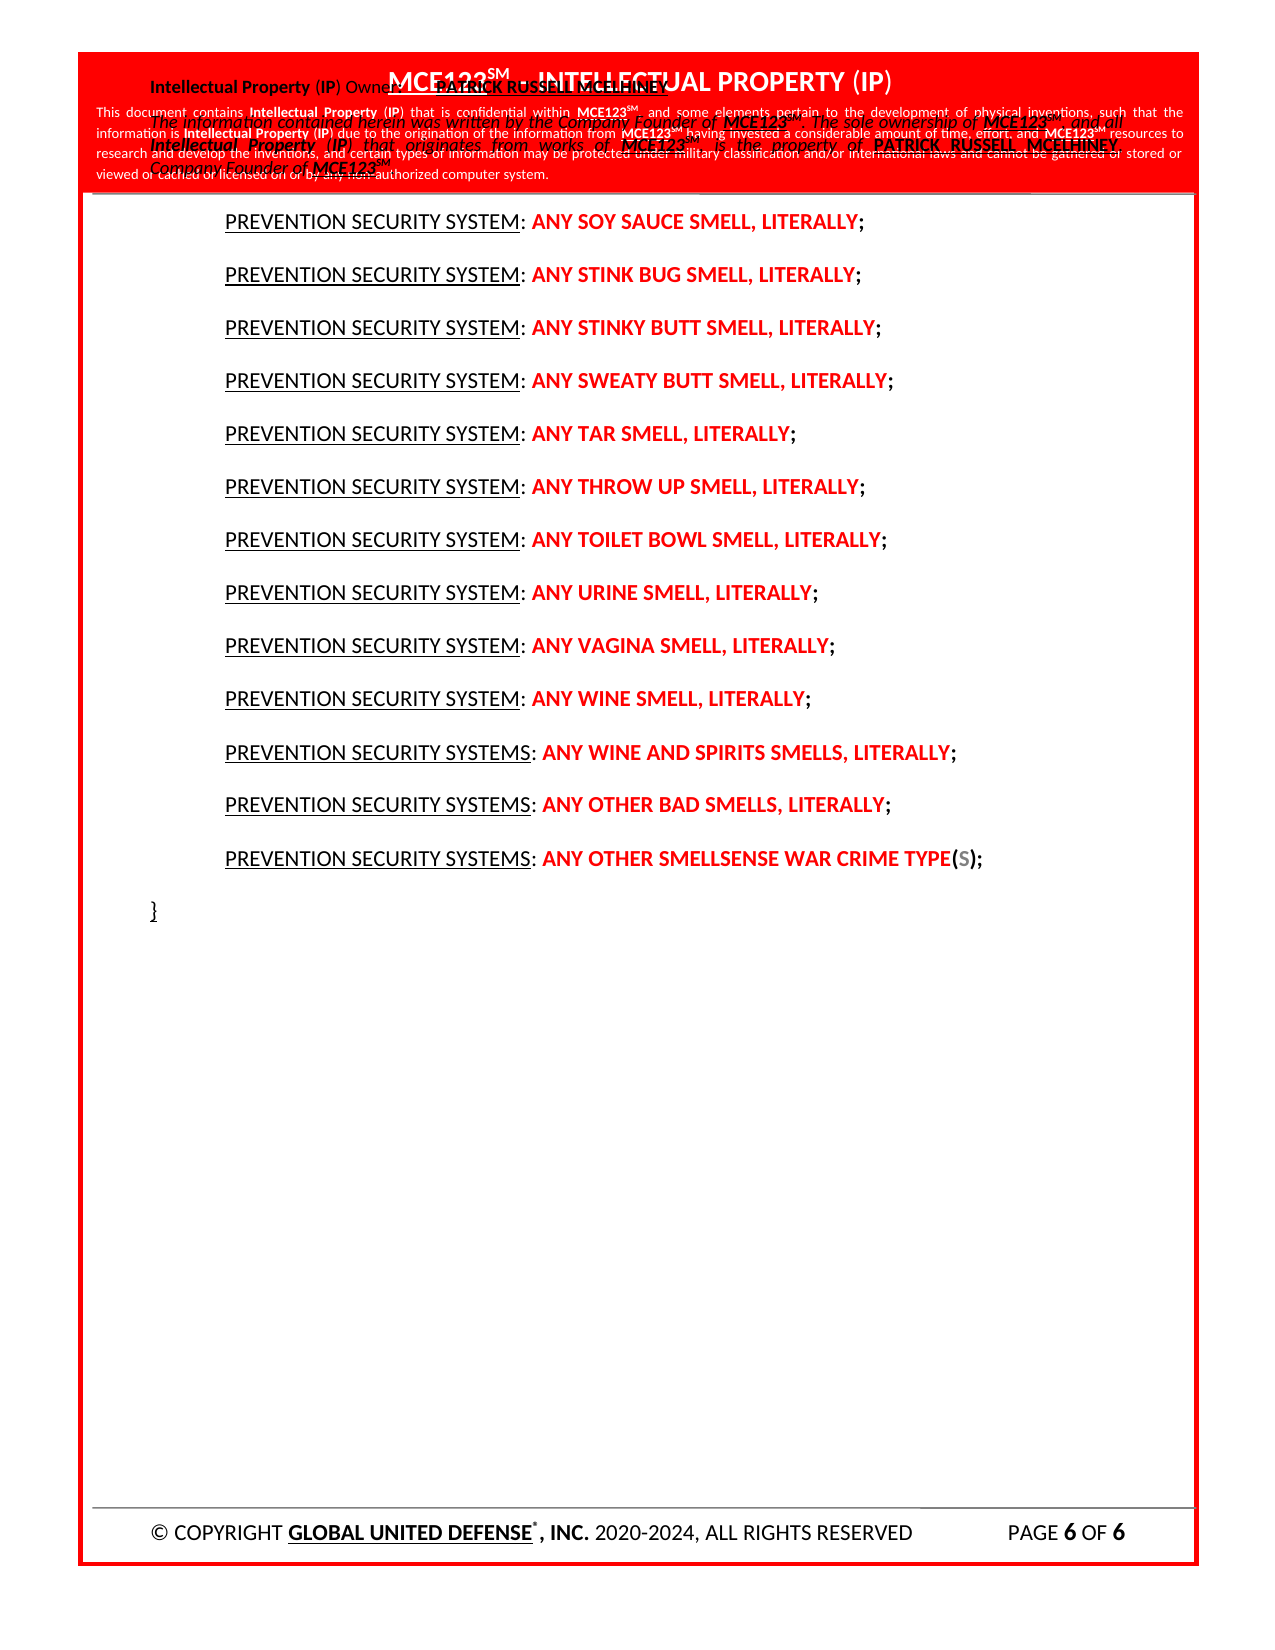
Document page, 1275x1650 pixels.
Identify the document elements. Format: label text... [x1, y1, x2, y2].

text PREVENTION SECURITY SYSTEM: ANY STINKY BUTT SMELL, LITERALLY; [225, 313, 1125, 341]
text PREVENTION SECURITY SYSTEM: ANY TOILET BOWL SMELL, LITERALLY; [225, 526, 1125, 553]
text PREVENTION SECURITY SYSTEM: ANY SWEATY BUTT SMELL, LITERALLY; [225, 366, 1125, 394]
text PREVENTION SECURITY SYSTEMS: ANY OTHER BAD SMELLS, LITERALLY; [225, 791, 1125, 819]
text PREVENTION SECURITY SYSTEM: ANY STINK BUG SMELL, LITERALLY; [225, 260, 1125, 288]
text PREVENTION SECURITY SYSTEM: ANY THROW UP SMELL, LITERALLY; [225, 472, 1125, 501]
text PREVENTION SECURITY SYSTEM: ANY TAR SMELL, LITERALLY; [225, 419, 1125, 447]
text PREVENTION SECURITY SYSTEM: ANY URINE SMELL, LITERALLY; [225, 578, 1125, 607]
text PREVENTION SECURITY SYSTEM: ANY SOY SAUCE SMELL, LITERALLY; [225, 207, 1125, 235]
text PREVENTION SECURITY SYSTEMS: ANY WINE AND SPIRITS SMELLS, LITERALLY; [225, 738, 1125, 766]
text PREVENTION SECURITY SYSTEM: ANY VAGINA SMELL, LITERALLY; [225, 632, 1125, 659]
text PREVENTION SECURITY SYSTEMS: ANY OTHER SMELLSENSE WAR CRIME TYPE(S); [187, 844, 1125, 872]
text PREVENTION SECURITY SYSTEM: ANY WINE SMELL, LITERALLY; [225, 684, 1125, 713]
text } [150, 897, 1125, 925]
